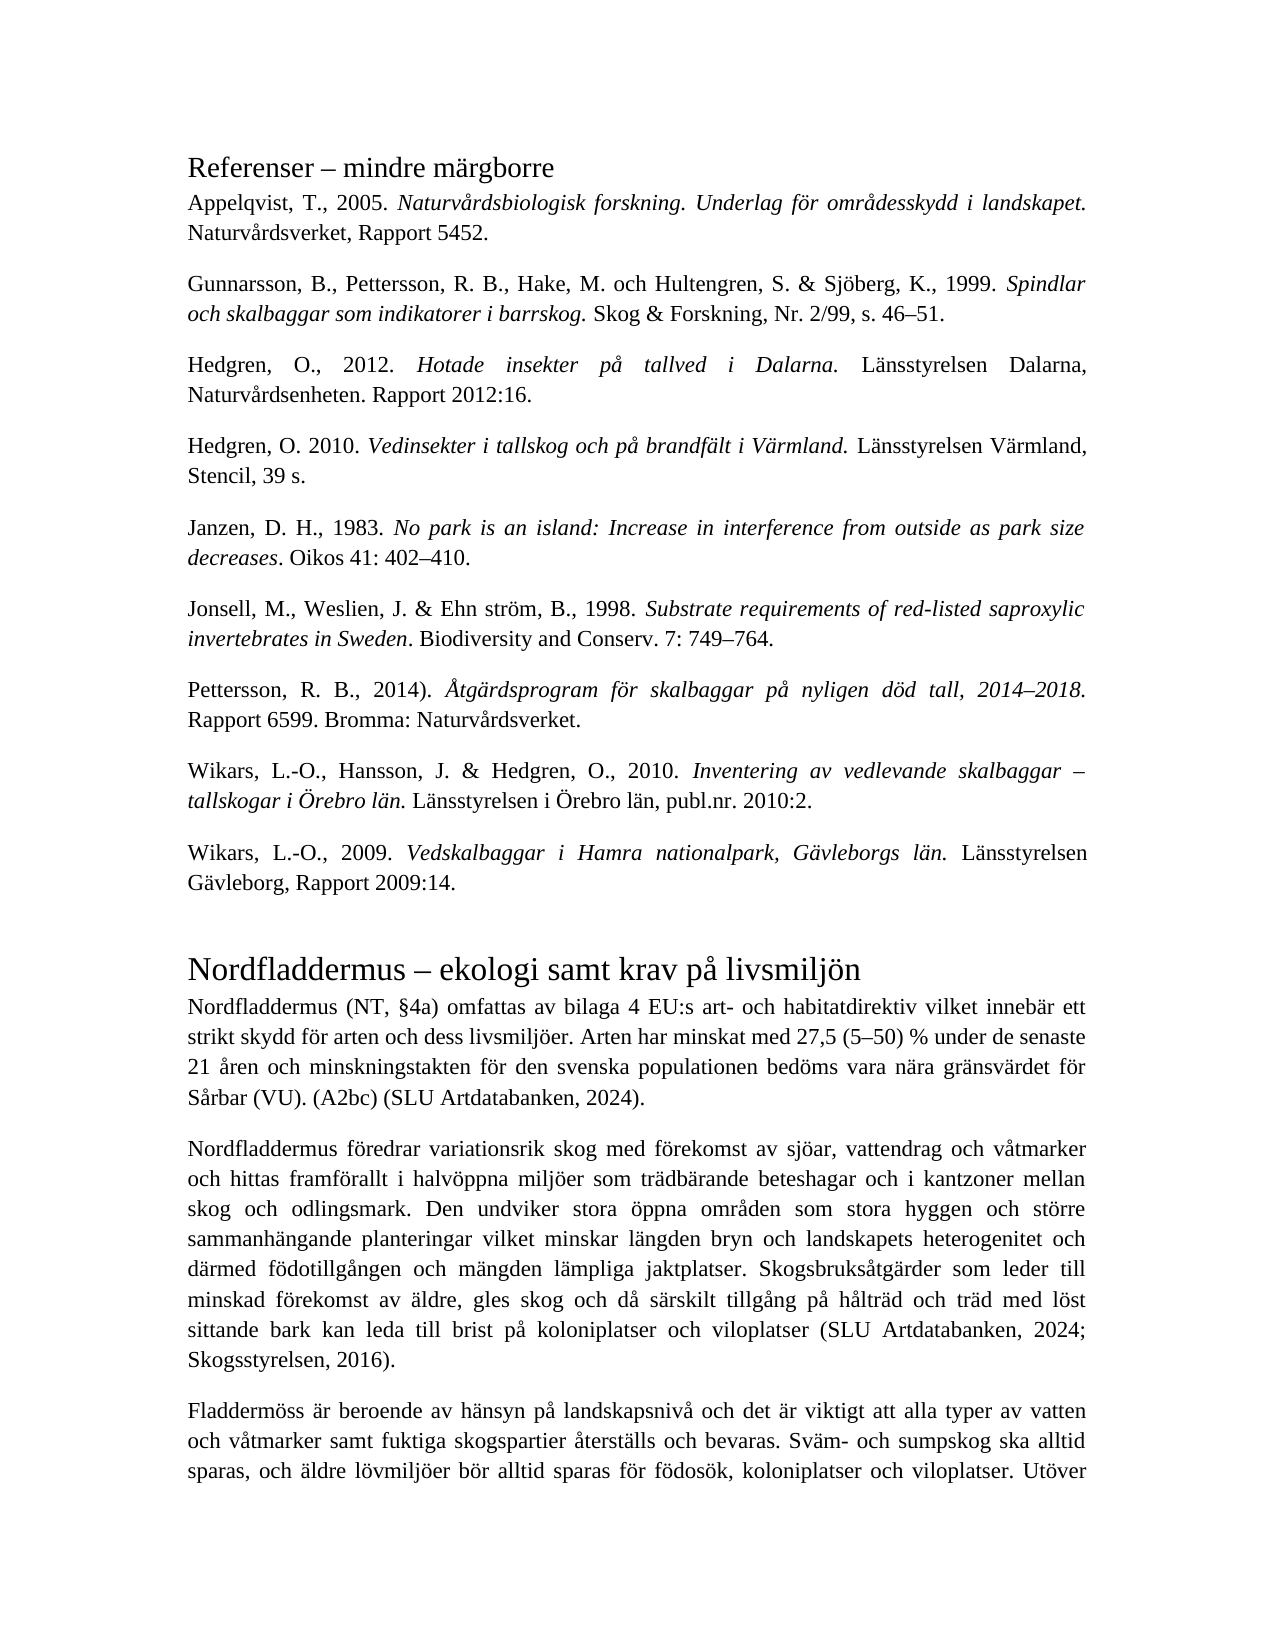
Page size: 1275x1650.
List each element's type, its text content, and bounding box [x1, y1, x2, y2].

subtitle Nordfladdermus – ekologi samt krav på livsmiljön [187, 949, 1087, 987]
subtitle Referenser – mindre märgborre [187, 150, 1087, 183]
text Appelqvist, T., 2005. Naturvårdsbiologisk forskning. Underlag för områdesskydd i landskapet. Naturvårdsverket, Rapport 5452. [187, 188, 1087, 245]
text Nordfladdermus föredrar variationsrik skog med förekomst av sjöar, vattendrag och våtmarker och hittas framförallt i halvöppna miljöer som trädbärande beteshagar och i kantzoner mellan skog och odlingsmark. Den undviker stora öppna områden som stora hyggen och större sammanhängande planteringar vilket minskar längden bryn och landskapets heterogenitet och därmed födotillgången och mängden lämpliga jaktplatser. Skogsbruksåtgärder som leder till minskad förekomst av äldre, gles skog och då särskilt tillgång på hålträd och träd med löst sittande bark kan leda till brist på koloniplatser och viloplatser (SLU Artdatabanken, 2024; Skogsstyrelsen, 2016). [187, 1135, 1087, 1372]
text Wikars, L.-O., 2009. Vedskalbaggar i Hamra nationalpark, Gävleborgs län. Länsstyrelsen Gävleborg, Rapport 2009:14. [187, 838, 1087, 895]
text Pettersson, R. B., 2014). Åtgärdsprogram för skalbaggar på nyligen död tall, 2014–2018. Rapport 6599. Bromma: Naturvårdsverket. [187, 676, 1087, 733]
text Wikars, L.-O., Hansson, J. & Hedgren, O., 2010. Inventering av vedlevande skalbaggar – tallskogar i Örebro län. Länsstyrelsen i Örebro län, publ.nr. 2010:2. [187, 757, 1087, 814]
text Gunnarsson, B., Pettersson, R. B., Hake, M. och Hultengren, S. & Sjöberg, K., 1999. Spindlar och skalbaggar som indikatorer i barrskog. Skog & Forskning, Nr. 2/99, s. 46–51. [187, 270, 1087, 326]
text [187, 1397, 1087, 1484]
text Janzen, D. H., 1983. No park is an island: Increase in interference from outside as park size decreases. Oikos 41: 402–410. [187, 513, 1087, 570]
text Jonsell, M., Weslien, J. & Ehn ström, B., 1998. Substrate requirements of red-listed saproxylic invertebrates in Sweden. Biodiversity and Conserv. 7: 749–764. [187, 595, 1087, 651]
text Hedgren, O. 2010. Vedinsekter i tallskog och på brandfält i Värmland. Länsstyrelsen Värmland, Stencil, 39 s. [187, 432, 1087, 489]
text Nordfladdermus (NT, §4a) omfattas av bilaga 4 EU:s art- och habitatdirektiv vilket innebär ett strikt skydd för arten och dess livsmiljöer. Arten har minskat med 27,5 (5–50) % under de senaste 21 åren och minskningstakten för den svenska populationen bedöms vara nära gränsvärdet för Sårbar (VU). (A2bc) (SLU Artdatabanken, 2024). [187, 993, 1087, 1110]
text Hedgren, O., 2012. Hotade insekter på tallved i Dalarna. Länsstyrelsen Dalarna, Naturvårdsenheten. Rapport 2012:16. [187, 351, 1087, 408]
